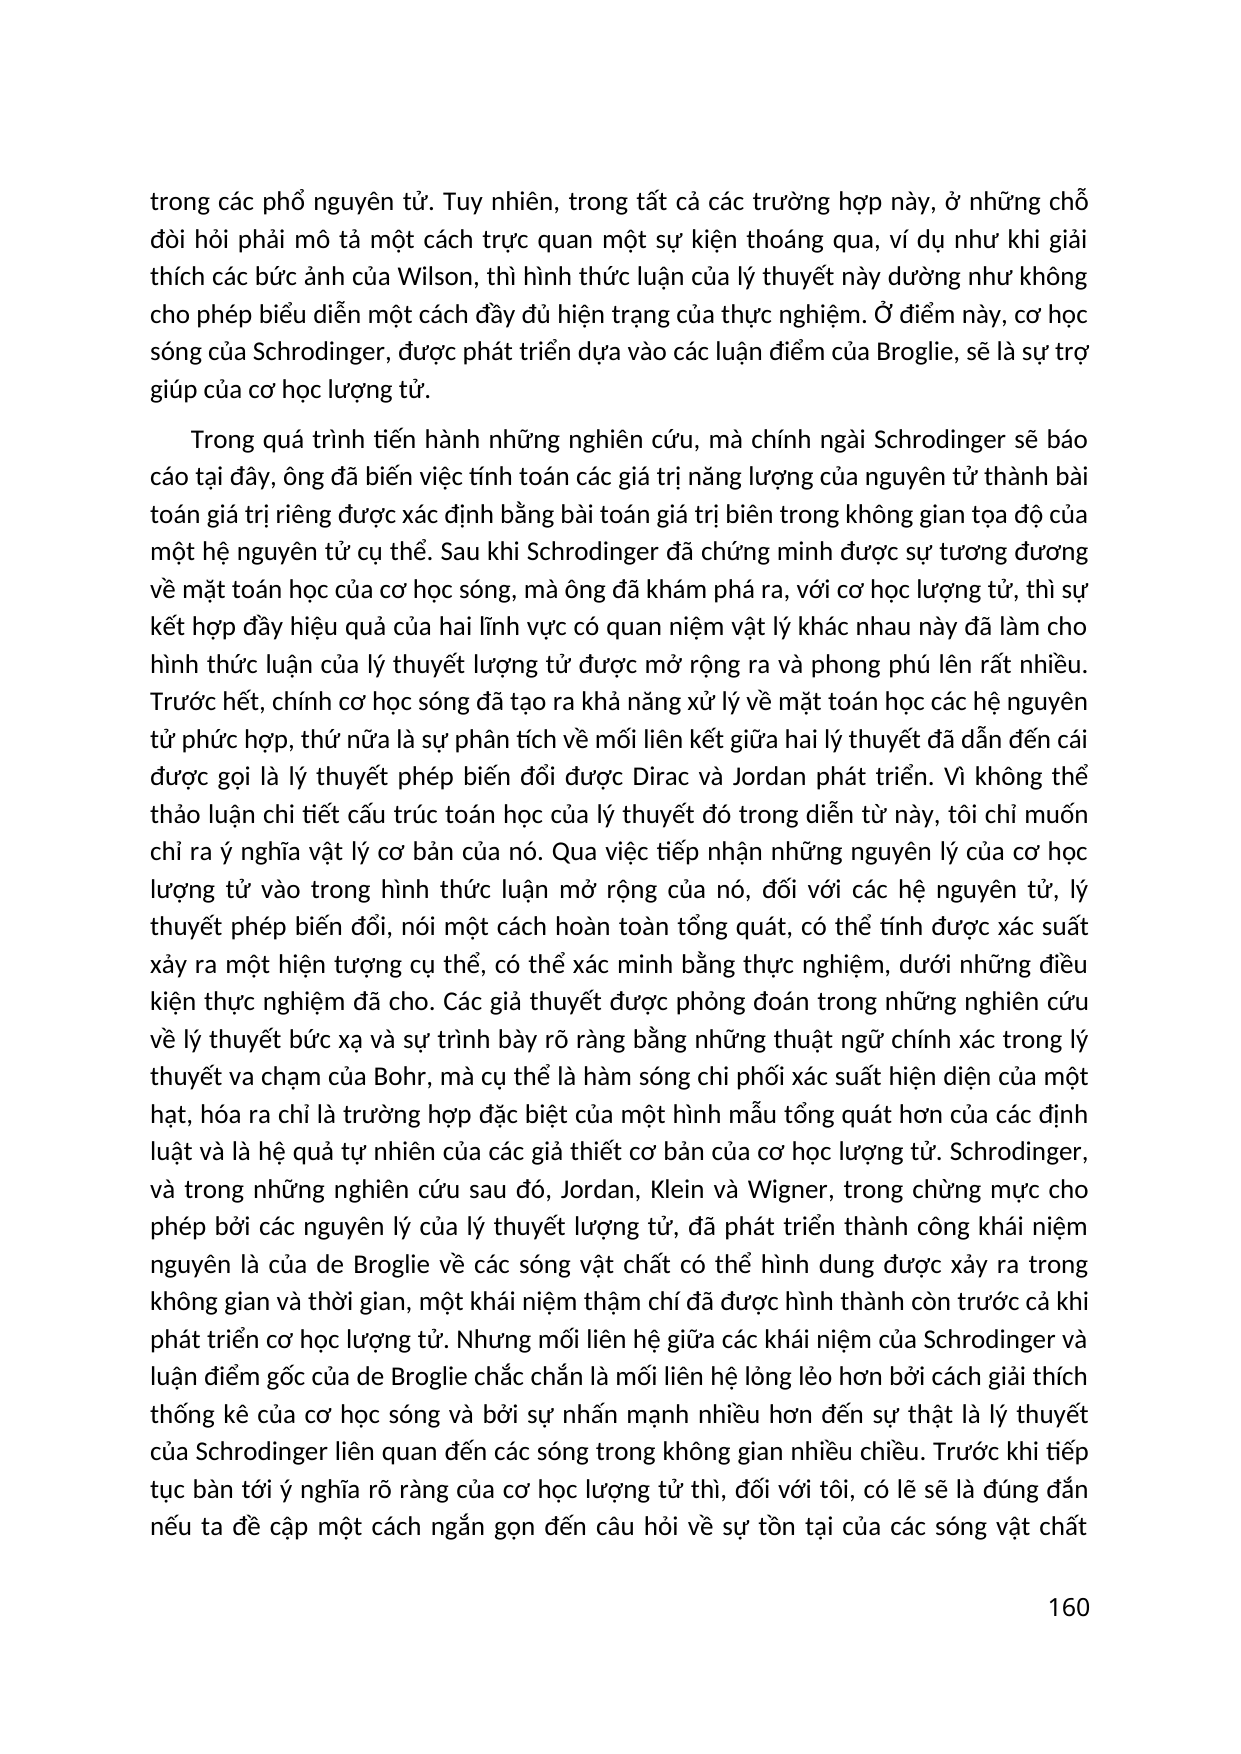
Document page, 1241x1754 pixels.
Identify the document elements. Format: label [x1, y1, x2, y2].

text [150, 417, 1090, 1542]
text [150, 180, 1090, 405]
